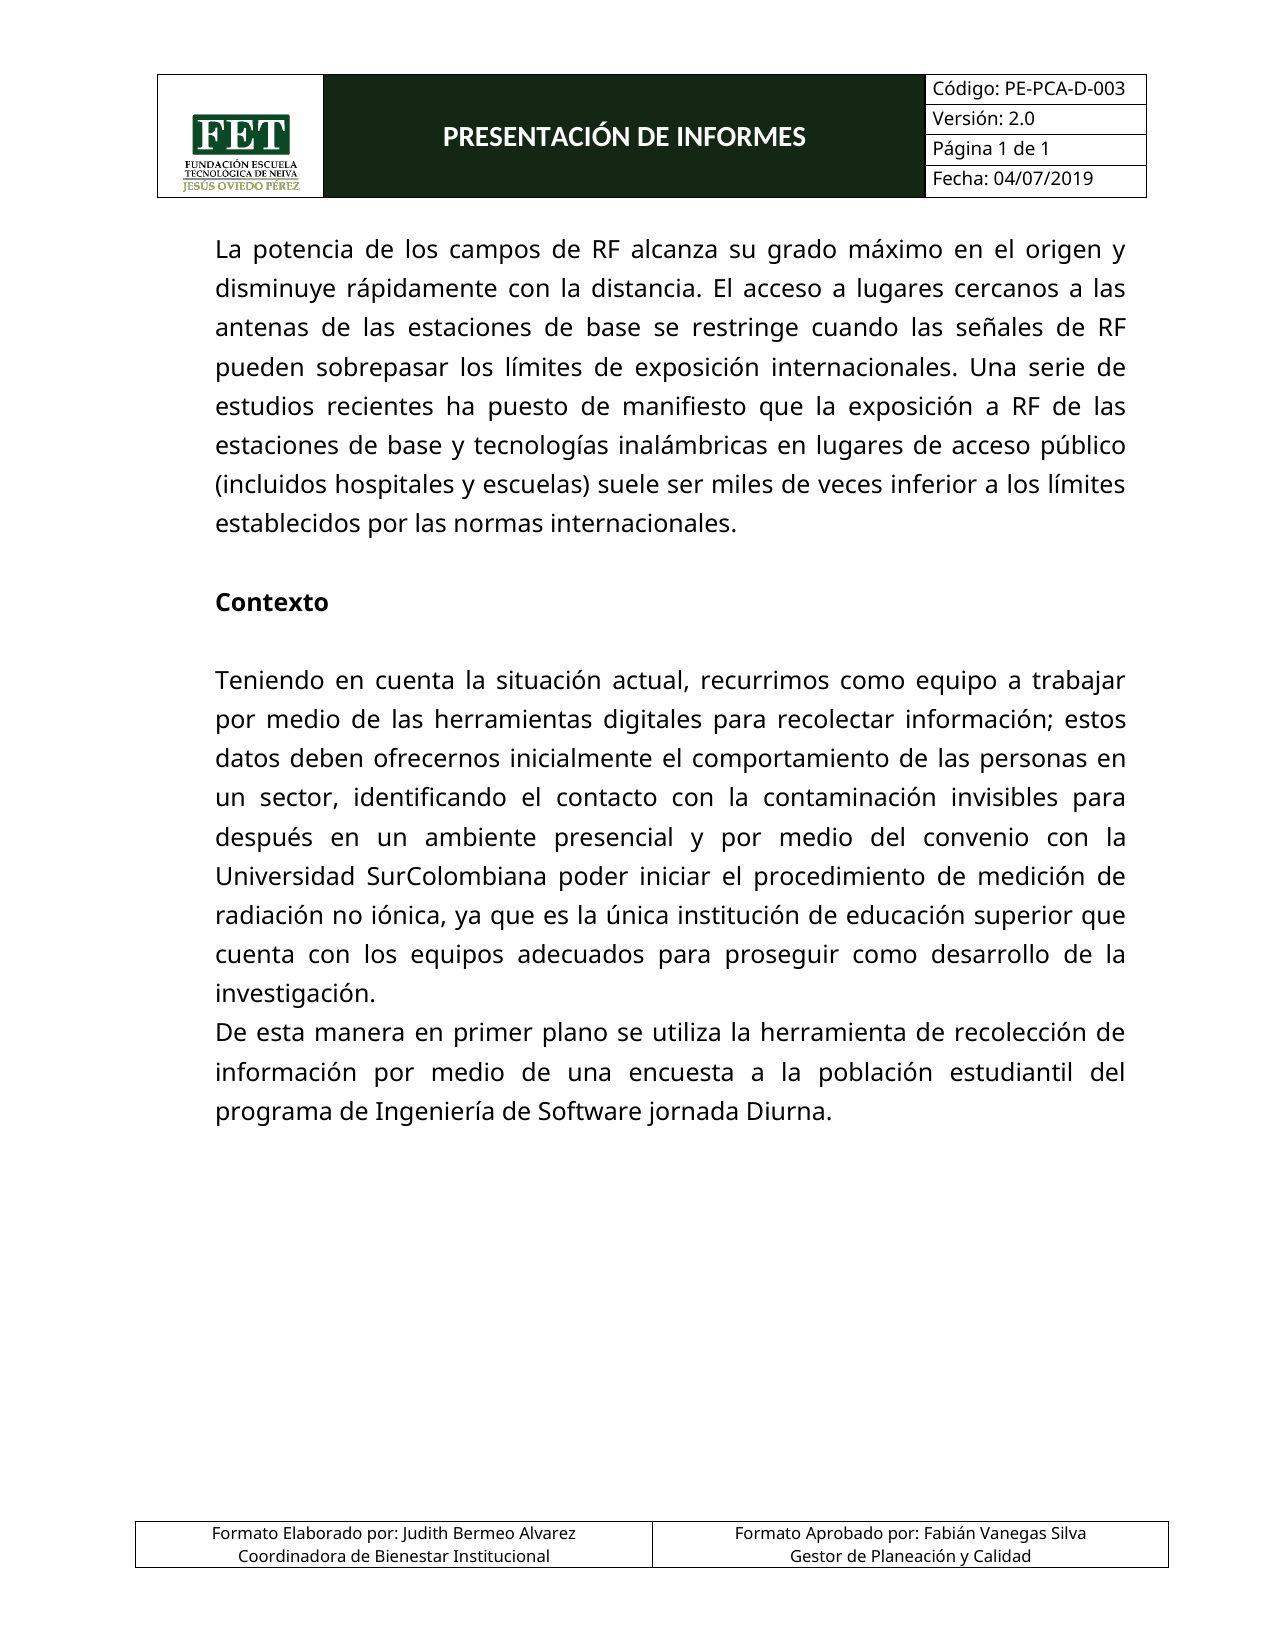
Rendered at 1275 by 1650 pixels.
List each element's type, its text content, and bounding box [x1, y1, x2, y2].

picture [177, 108, 305, 197]
text De esta manera en primer plano se utiliza la herramienta de recolección de información por medio de una encuesta a la población estudiantil del programa de Ingeniería de Software jornada Diurna. [215, 1015, 1127, 1127]
text Contexto [215, 584, 1127, 618]
text Teniendo en cuenta la situación actual, recurrimos como equipo a trabajar por medio de las herramientas digitales para recolectar información; estos datos deben ofrecernos inicialmente el comportamiento de las personas en un sector, identificando el contacto con la contaminación invisibles para después en un ambiente presencial y por medio del convenio con la Universidad SurColombiana poder iniciar el procedimiento de medición de radiación no iónica, ya que es la única institución de educación superior que cuenta con los equipos adecuados para proseguir como desarrollo de la investigación. [215, 662, 1127, 1010]
text La potencia de los campos de RF alcanza su grado máximo en el origen y disminuye rápidamente con la distancia. El acceso a lugares cercanos a las antenas de las estaciones de base se restringe cuando las señales de RF pueden sobrepasar los límites de exposición internacionales. Una serie de estudios recientes ha puesto de manifiesto que la exposición a RF de las estaciones de base y tecnologías inalámbricas en lugares de acceso público (incluidos hospitales y escuelas) suele ser miles de veces inferior a los límites establecidos por las normas internacionales. [215, 232, 1127, 540]
